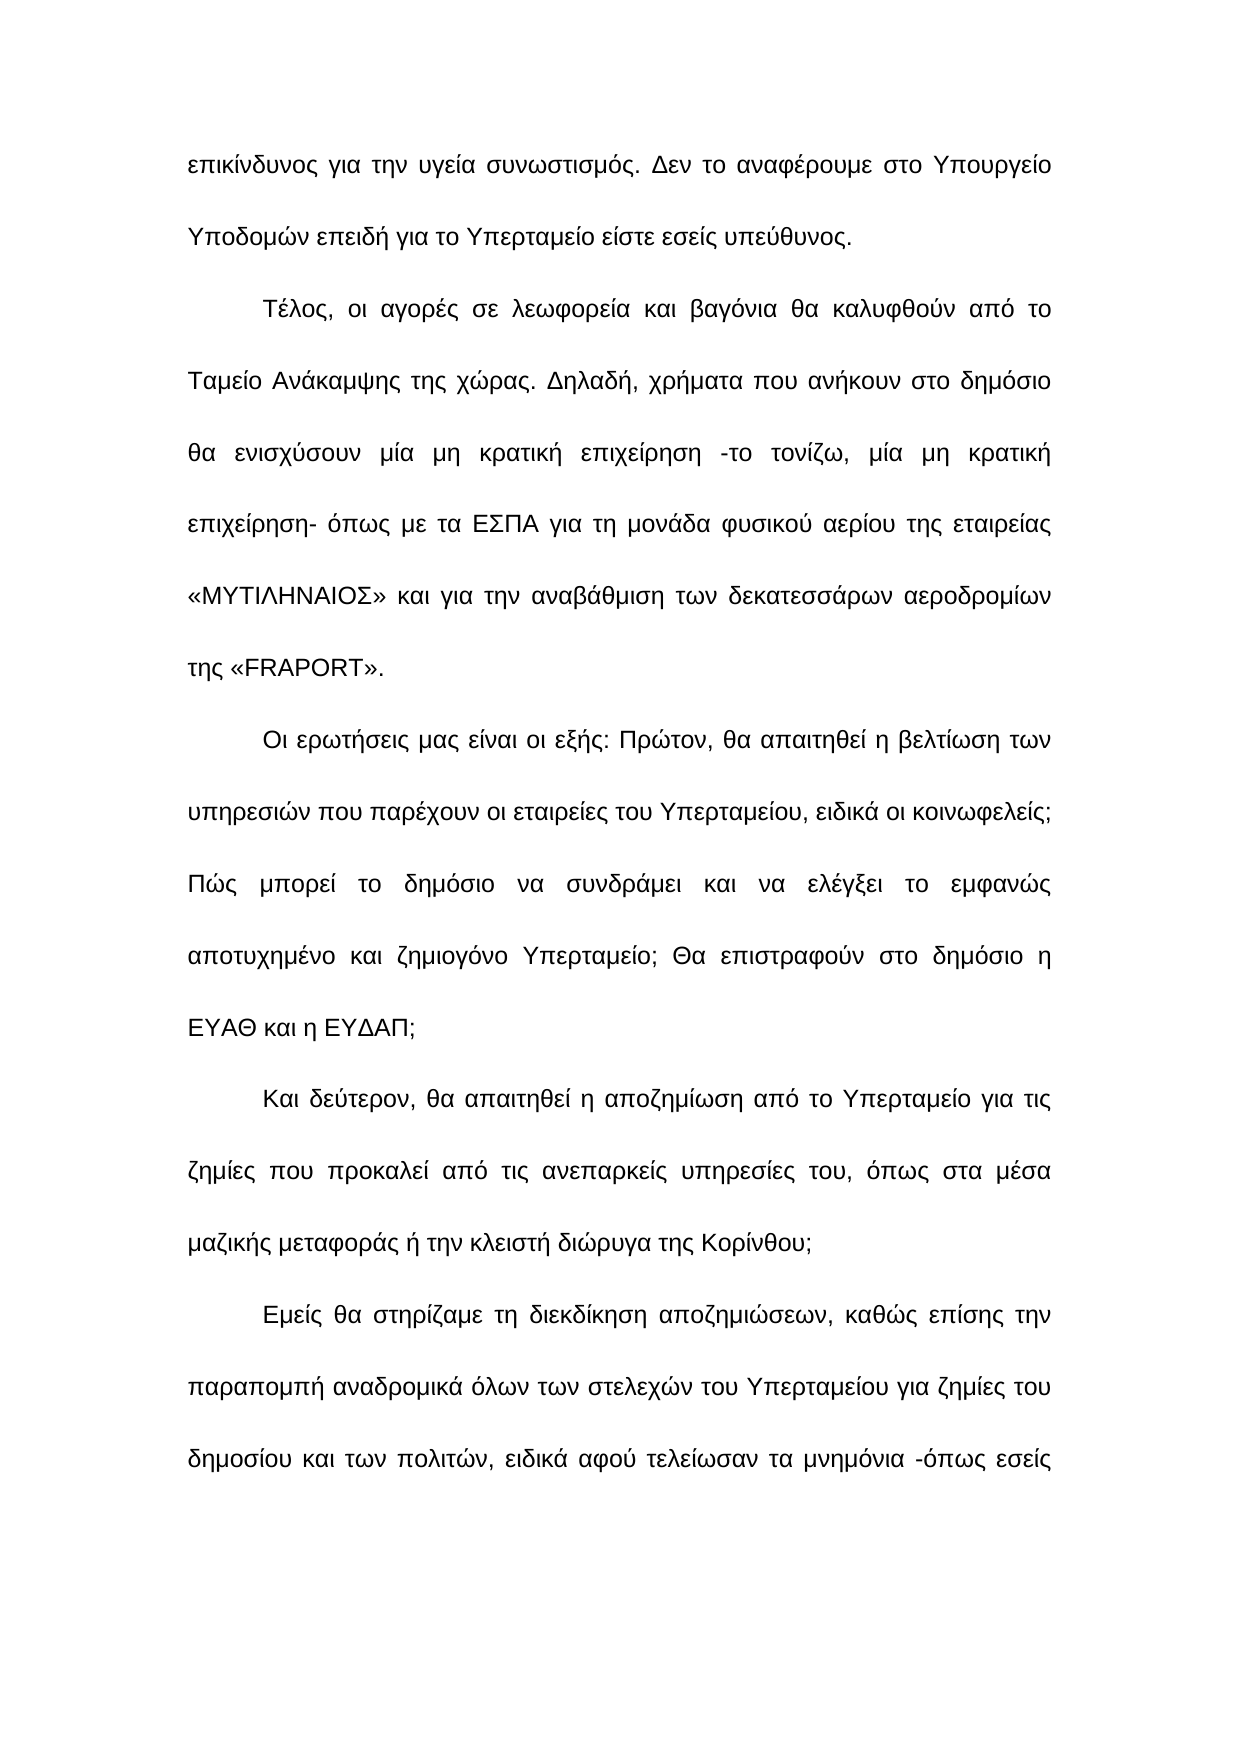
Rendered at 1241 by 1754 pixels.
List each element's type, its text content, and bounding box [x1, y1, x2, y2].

text Και δεύτερον, θα απαιτηθεί η αποζημίωση από το Υπερταμείο για τις ζημίες που προκαλεί από τις ανεπαρκείς υπηρεσίες του, όπως στα μέσα μαζικής μεταφοράς ή την κλειστή διώρυγα της Κορίνθου; [187, 1084, 1053, 1257]
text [187, 150, 1053, 251]
text Οι ερωτήσεις μας είναι οι εξής: Πρώτον, θα απαιτηθεί η βελτίωση των υπηρεσιών που παρέχουν οι εταιρείες του Υπερταμείου, ειδικά οι κοινωφελείς; Πώς μπορεί το δημόσιο να συνδράμει και να ελέγξει το εμφανώς αποτυχημένο και ζημιογόνο Υπερταμείο; Θα επιστραφούν στο δημόσιο η ΕΥΑΘ και η ΕΥΔΑΠ; [187, 725, 1053, 1041]
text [187, 1300, 1053, 1472]
text Τέλος, οι αγορές σε λεωφορεία και βαγόνια θα καλυφθούν από το Ταμείο Ανάκαμψης της χώρας. Δηλαδή, χρήματα που ανήκουν στο δημόσιο θα ενισχύσουν μία μη κρατική επιχείρηση -το τονίζω, μία μη κρατική επιχείρηση- όπως με τα ΕΣΠΑ για τη μονάδα φυσικού αερίου της εταιρείας «ΜΥΤΙΛΗΝΑΙΟΣ» και για την αναβάθμιση των δεκατεσσάρων αεροδρομίων της «FRAPORT». [187, 294, 1053, 682]
